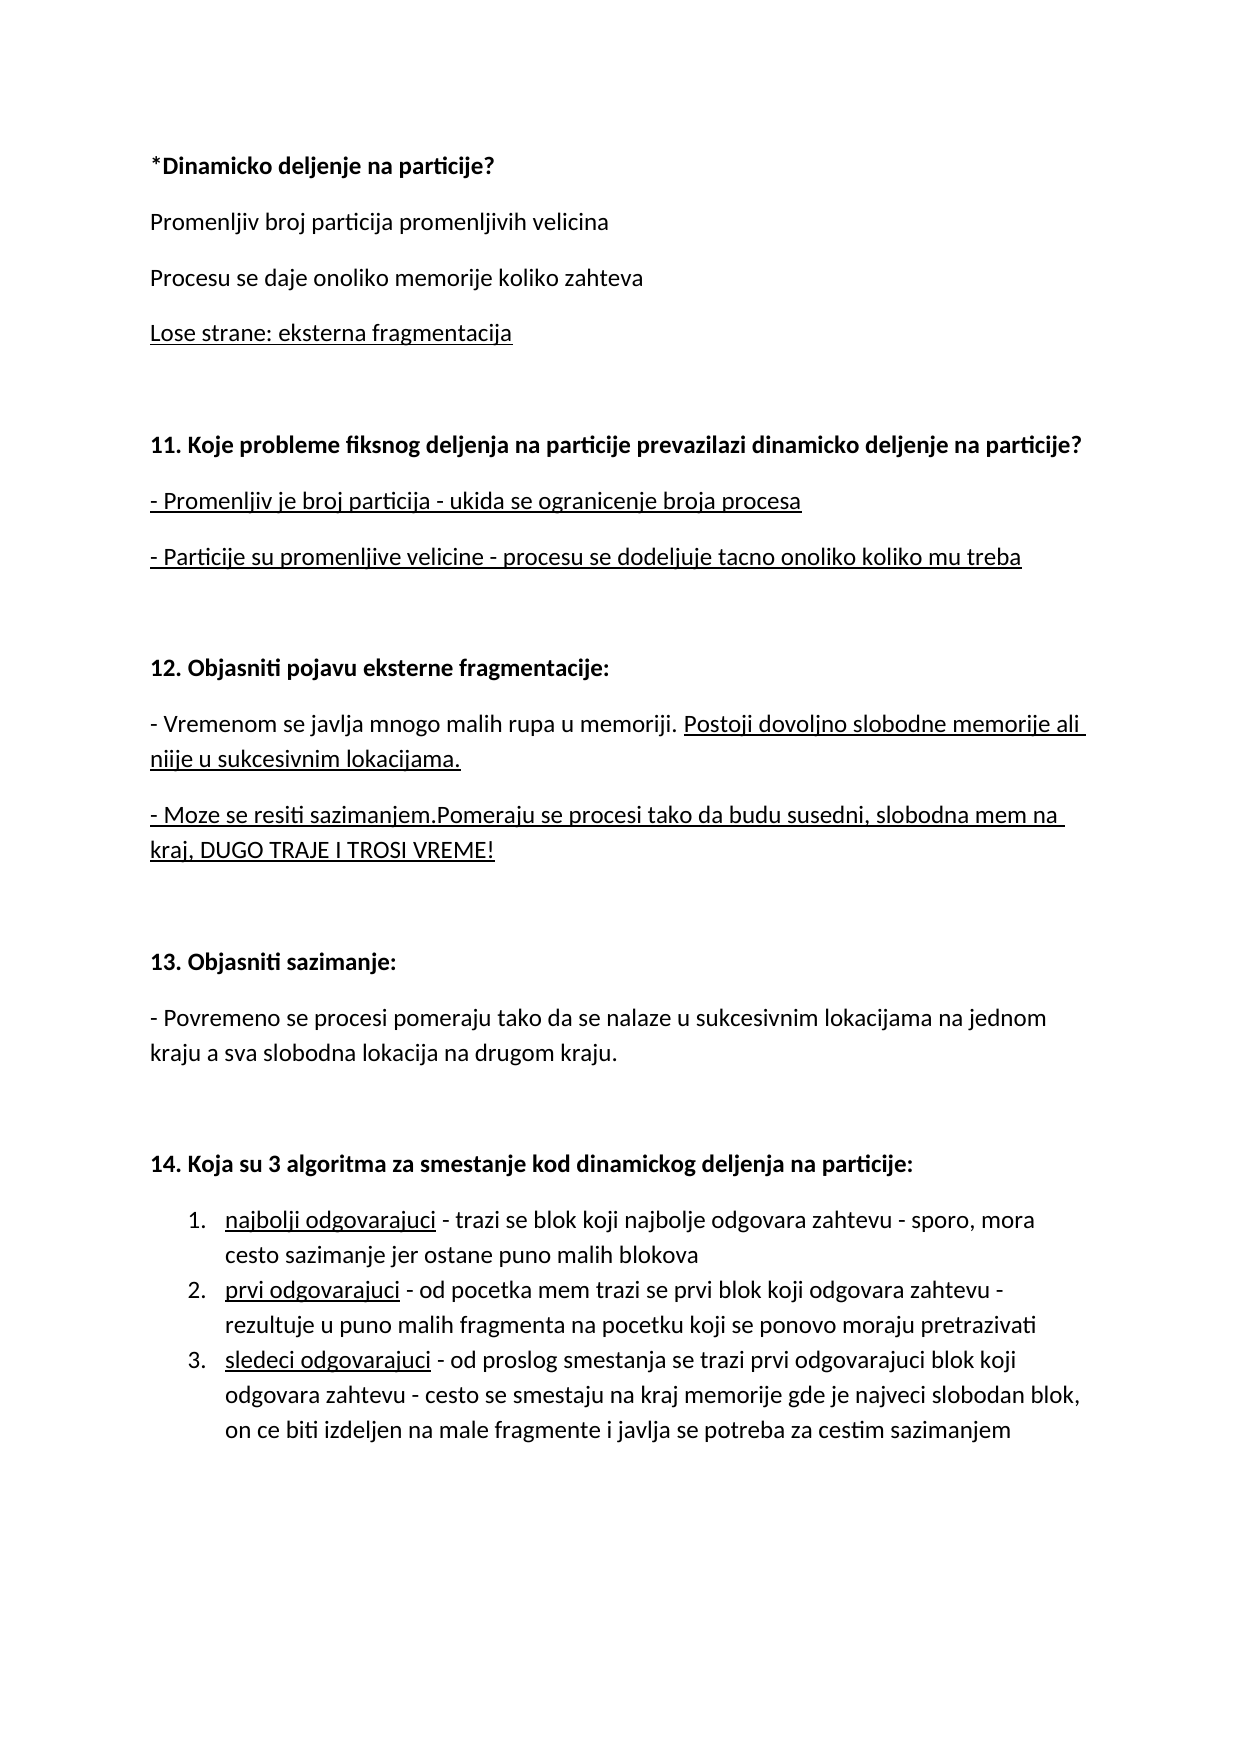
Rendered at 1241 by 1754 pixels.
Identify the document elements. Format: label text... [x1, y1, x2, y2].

text - Moze se resiti sazimanjem.Pomeraju se procesi tako da budu susedni, slobodna mem na kraj, DUGO TRAJE I TROSI VREME! [150, 799, 1090, 865]
text Lose strane: eksterna fragmentacija [150, 317, 1090, 348]
list najbolji odgovarajuci - trazi se blok koji najbolje odgovara zahtevu - sporo, mora cesto sazimanje jer ostane puno malih blokova [187, 1204, 1090, 1270]
list prvi odgovarajuci - od pocetka mem trazi se prvi blok koji odgovara zahtevu - rezultuje u puno malih fragmenta na pocetku koji se ponovo moraju pretrazivati [187, 1274, 1090, 1340]
text 14. Koja su 3 algoritma za smestanje kod dinamickog deljenja na particije: [150, 1148, 1090, 1179]
text 12. Objasniti pojavu eksterne fragmentacije: [150, 652, 1090, 683]
text 11. Koje probleme fiksnog deljenja na particije prevazilazi dinamicko deljenje na particije? [150, 429, 1090, 460]
text - Vremenom se javlja mnogo malih rupa u memoriji. Postoji dovoljno slobodne memorije ali niije u sukcesivnim lokacijama. [150, 708, 1090, 774]
text Procesu se daje onoliko memorije koliko zahteva [150, 262, 1090, 292]
list sledeci odgovarajuci - od proslog smestanja se trazi prvi odgovarajuci blok koji odgovara zahtevu - cesto se smestaju na kraj memorije gde je najveci slobodan blok, on ce biti izdeljen na male fragmente i javlja se potreba za cestim sazimanjem [187, 1344, 1090, 1445]
text - Promenljiv je broj particija - ukida se ogranicenje broja procesa [150, 485, 1090, 516]
text Promenljiv broj particija promenljivih velicina [150, 206, 1090, 236]
text - Particije su promenljive velicine - procesu se dodeljuje tacno onoliko koliko mu treba [150, 541, 1090, 571]
text *Dinamicko deljenje na particije? [150, 150, 1090, 181]
text - Povremeno se procesi pomeraju tako da se nalaze u sukcesivnim lokacijama na jednom kraju a sva slobodna lokacija na drugom kraju. [150, 1002, 1090, 1067]
text 13. Objasniti sazimanje: [150, 946, 1090, 976]
